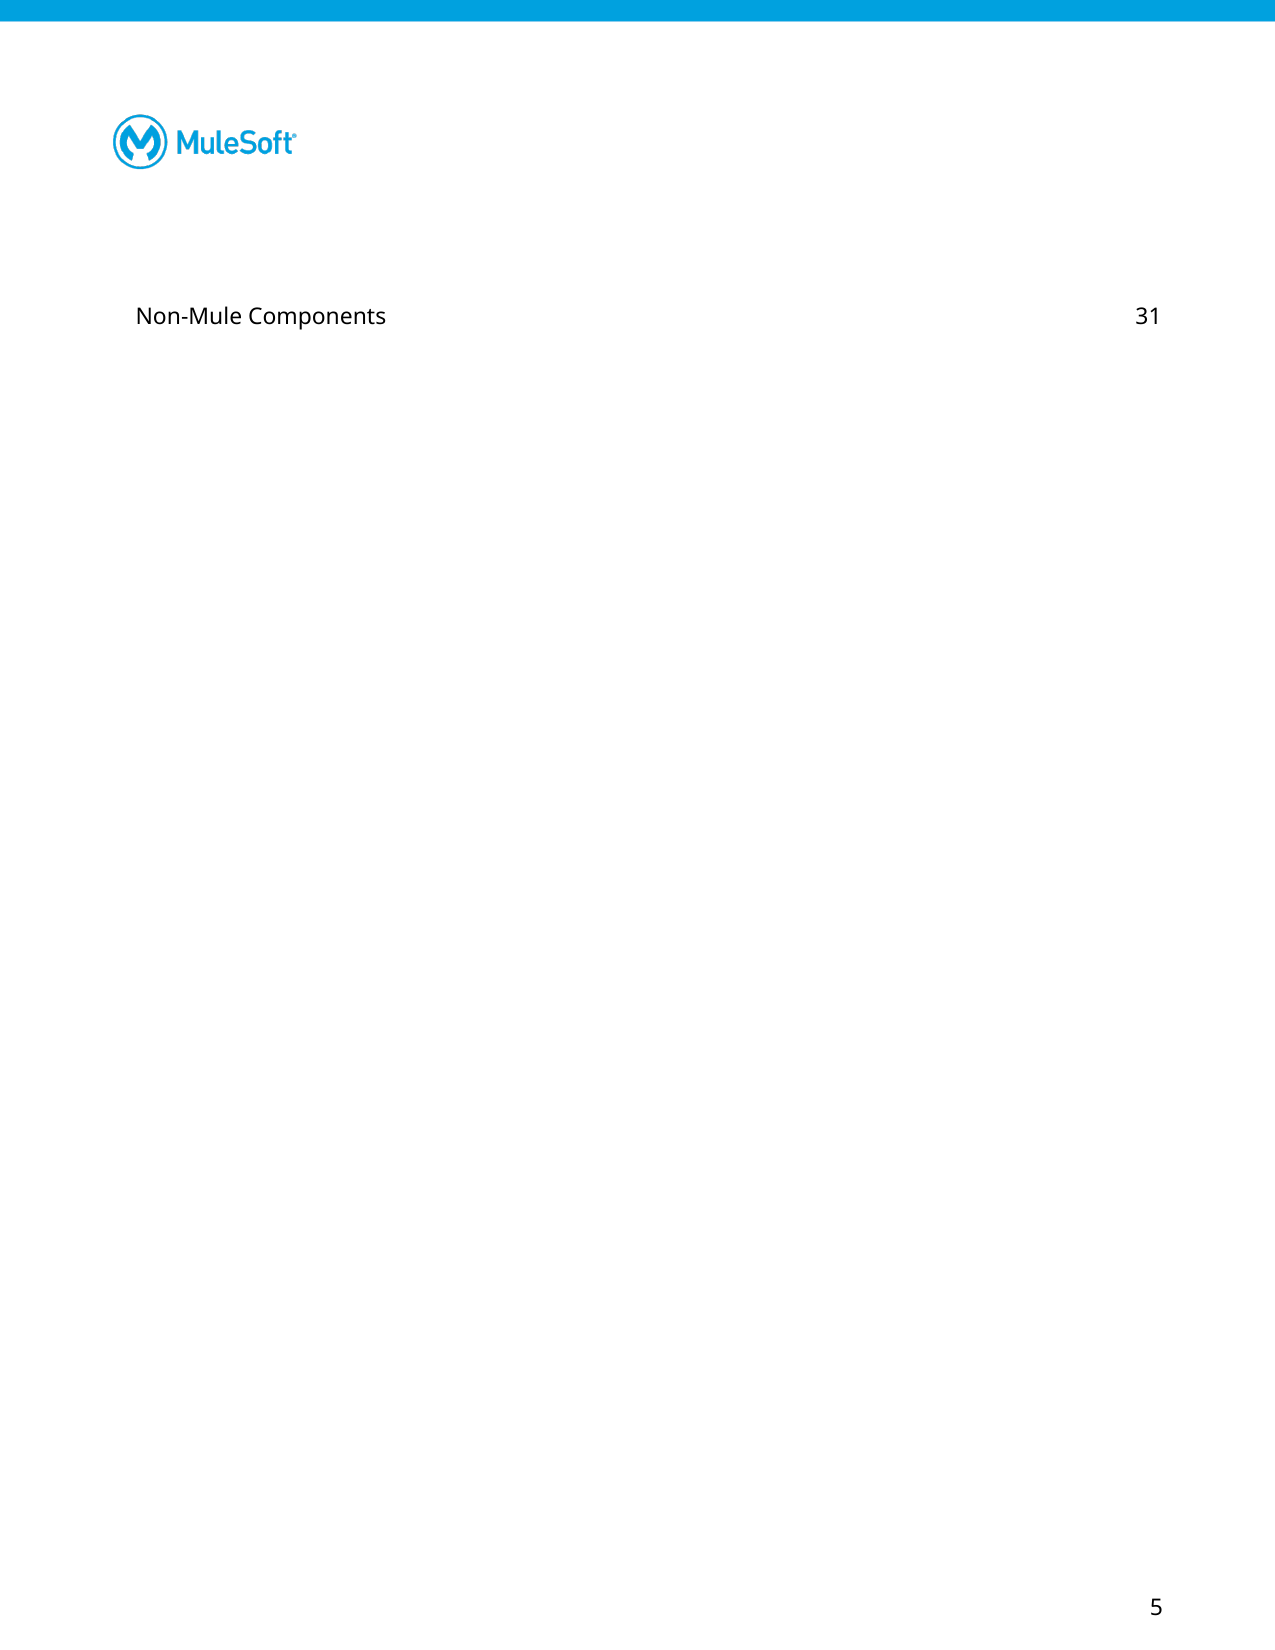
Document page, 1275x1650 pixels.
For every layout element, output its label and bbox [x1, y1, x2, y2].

picture [0, 22, 1275, 171]
